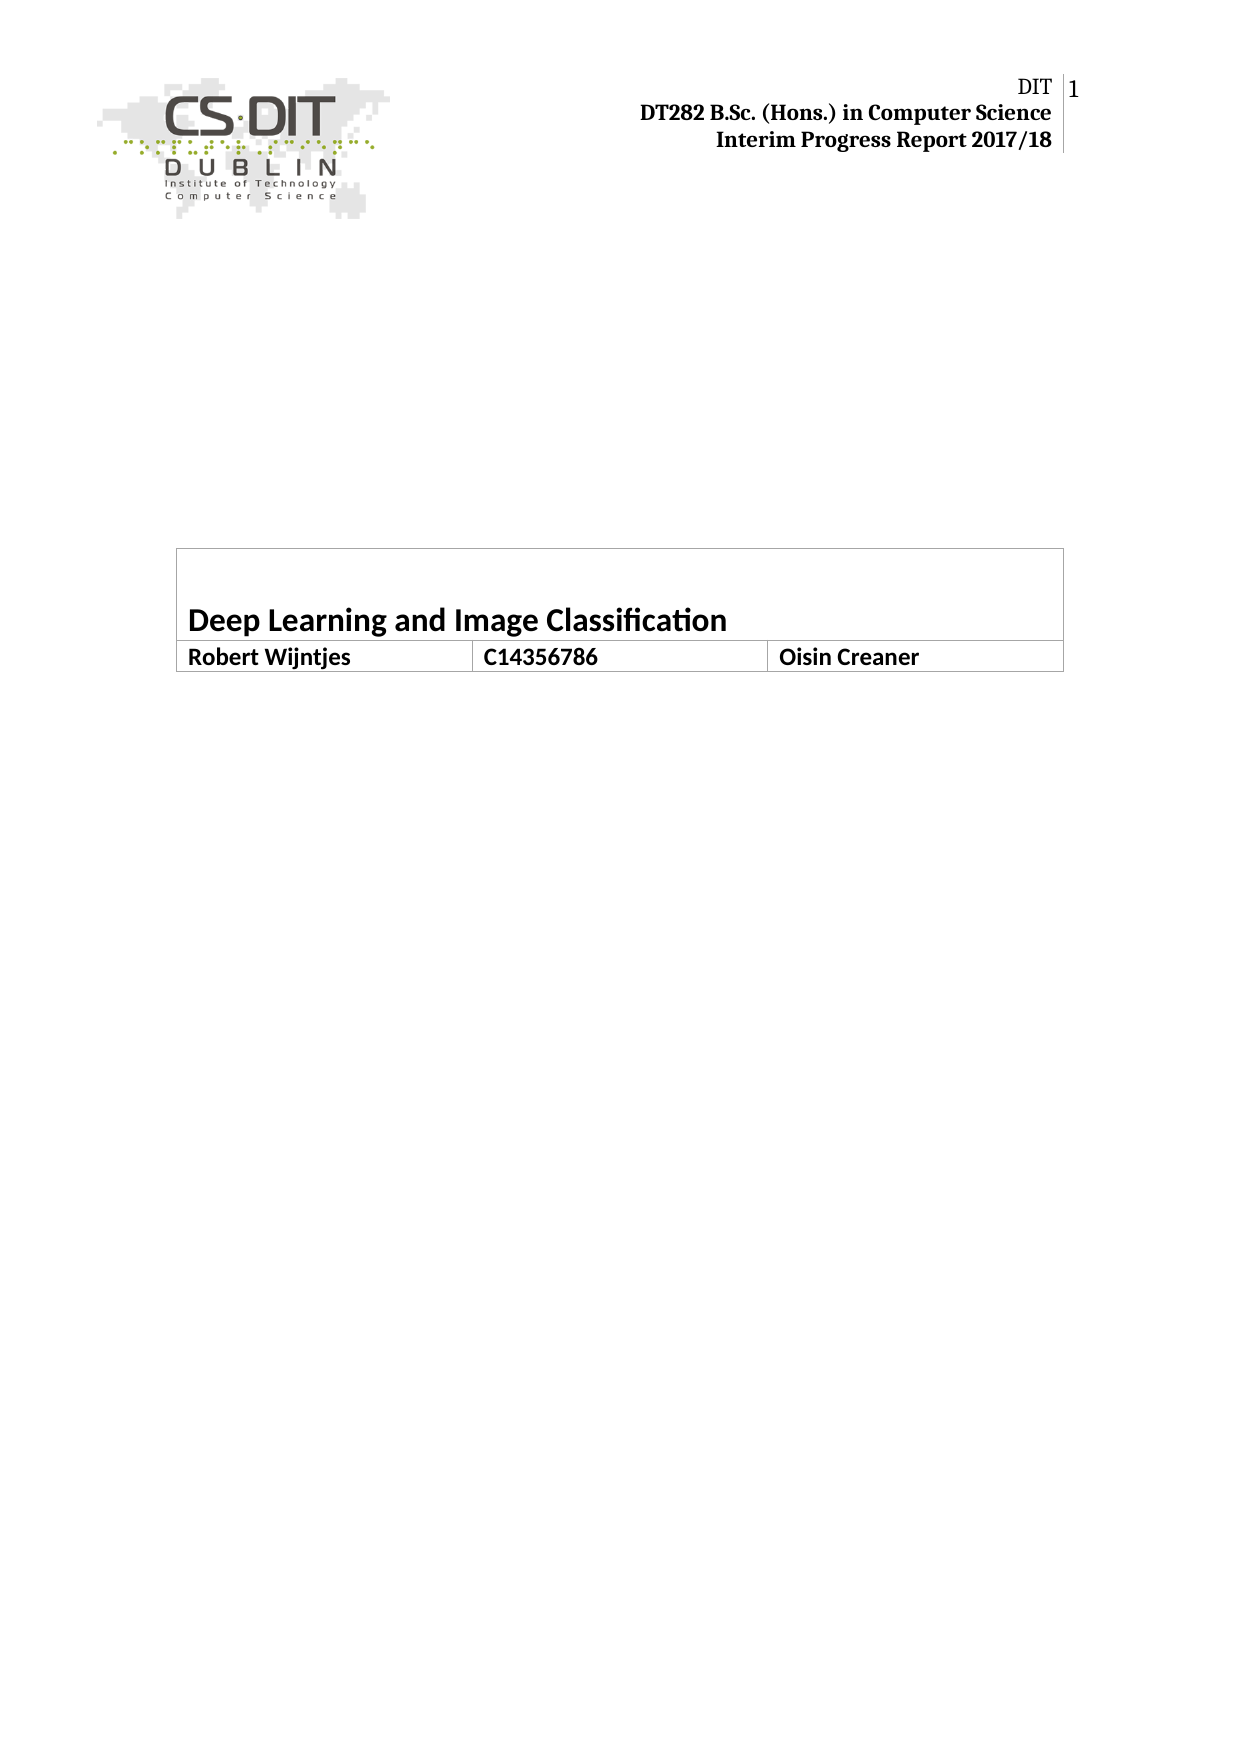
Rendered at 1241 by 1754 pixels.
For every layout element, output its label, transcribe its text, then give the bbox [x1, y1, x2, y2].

table_header Deep Learning and Image Classification [177, 549, 1063, 639]
picture [79, 35, 407, 261]
table_cell Robert Wijntjes [177, 641, 472, 671]
table_cell C14356786 [473, 641, 767, 671]
table_cell Oisin Creaner [768, 641, 1063, 671]
